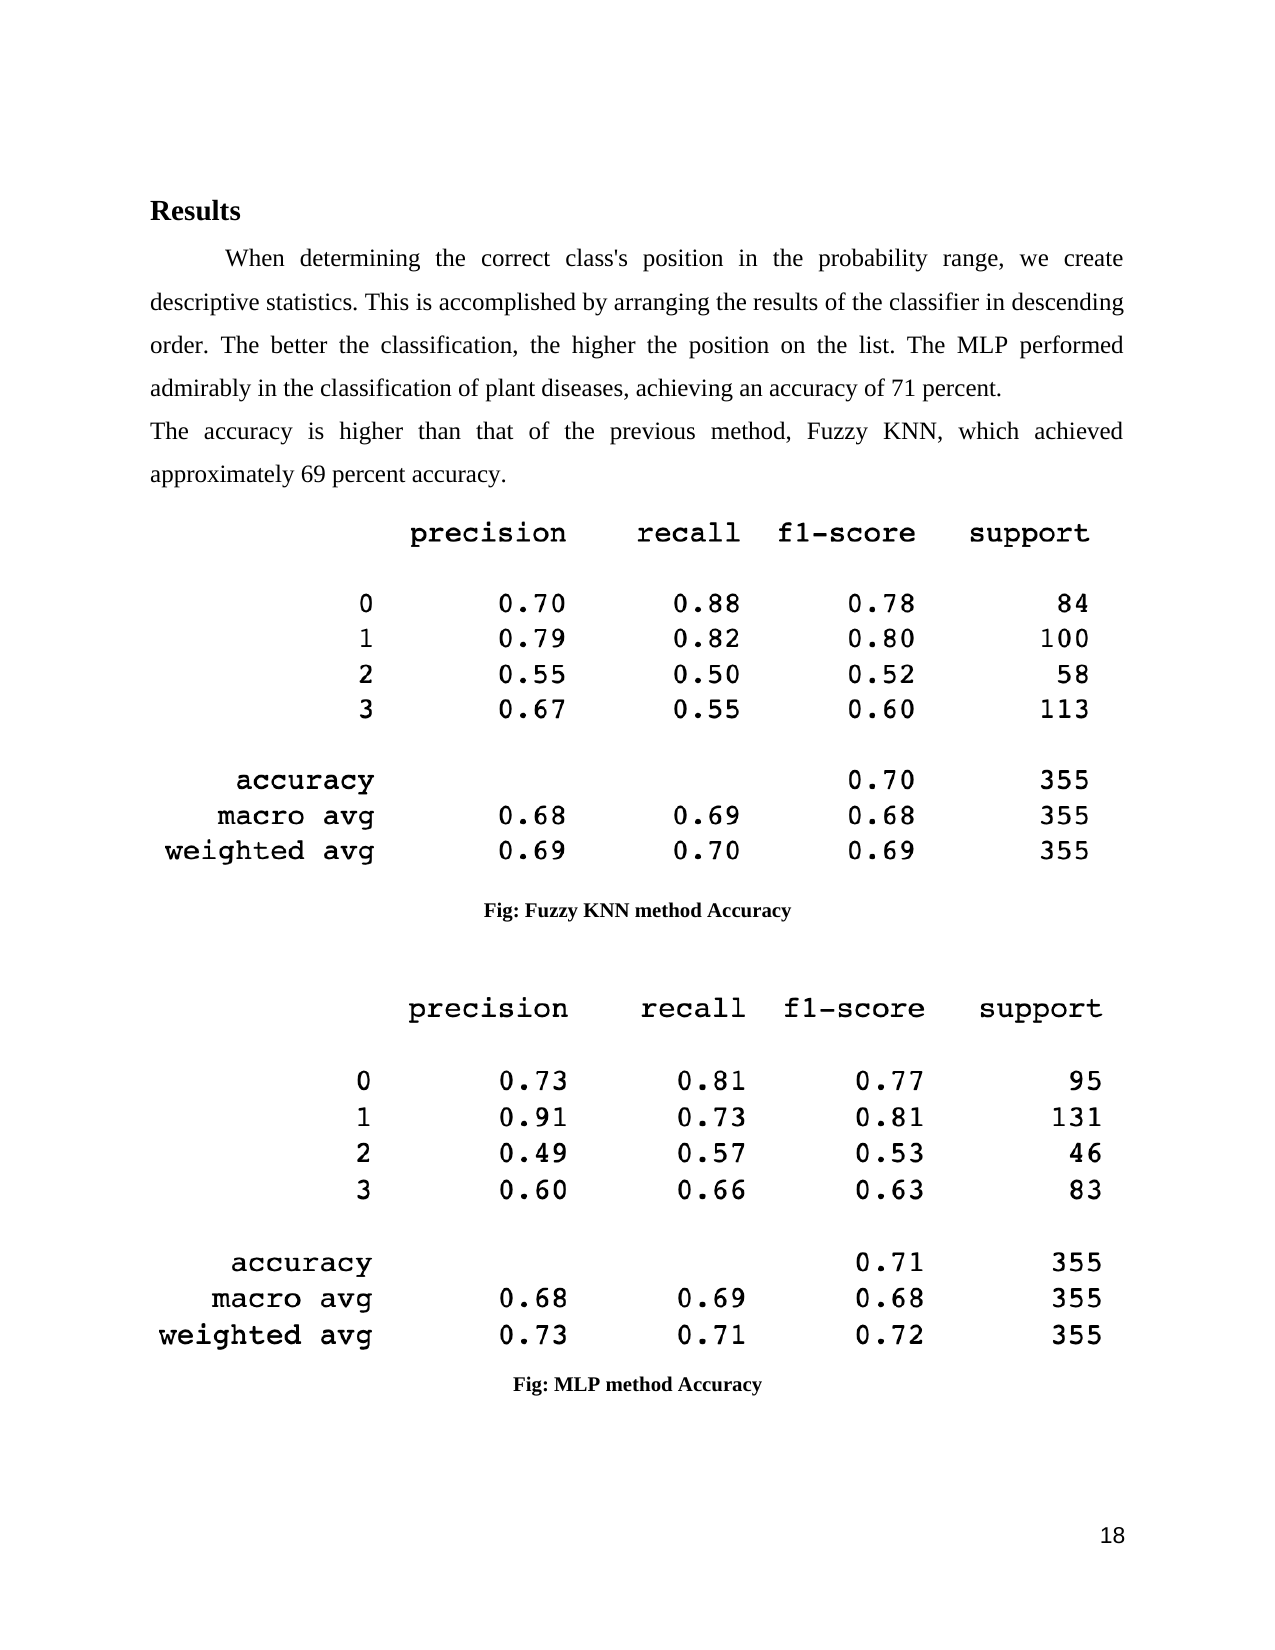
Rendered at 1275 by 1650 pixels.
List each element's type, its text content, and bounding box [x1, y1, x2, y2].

text When determining the correct class's position in the probability range, we create descriptive statistics. This is accomplished by arranging the results of the classifier in descending order. The better the classification, the higher the position on the list. The MLP performed admirably in the classification of plant diseases, achieving an accuracy of 71 percent. [150, 243, 1125, 402]
text Fig: MLP method Accuracy [150, 1372, 1125, 1396]
text Fig: Fuzzy KNN method Accuracy [150, 898, 1125, 922]
picture [150, 502, 1125, 898]
text The accuracy is higher than that of the previous method, Fuzzy KNN, which achieved approximately 69 percent accuracy. [150, 416, 1125, 488]
text Results [150, 193, 1125, 227]
picture [150, 980, 1125, 1369]
